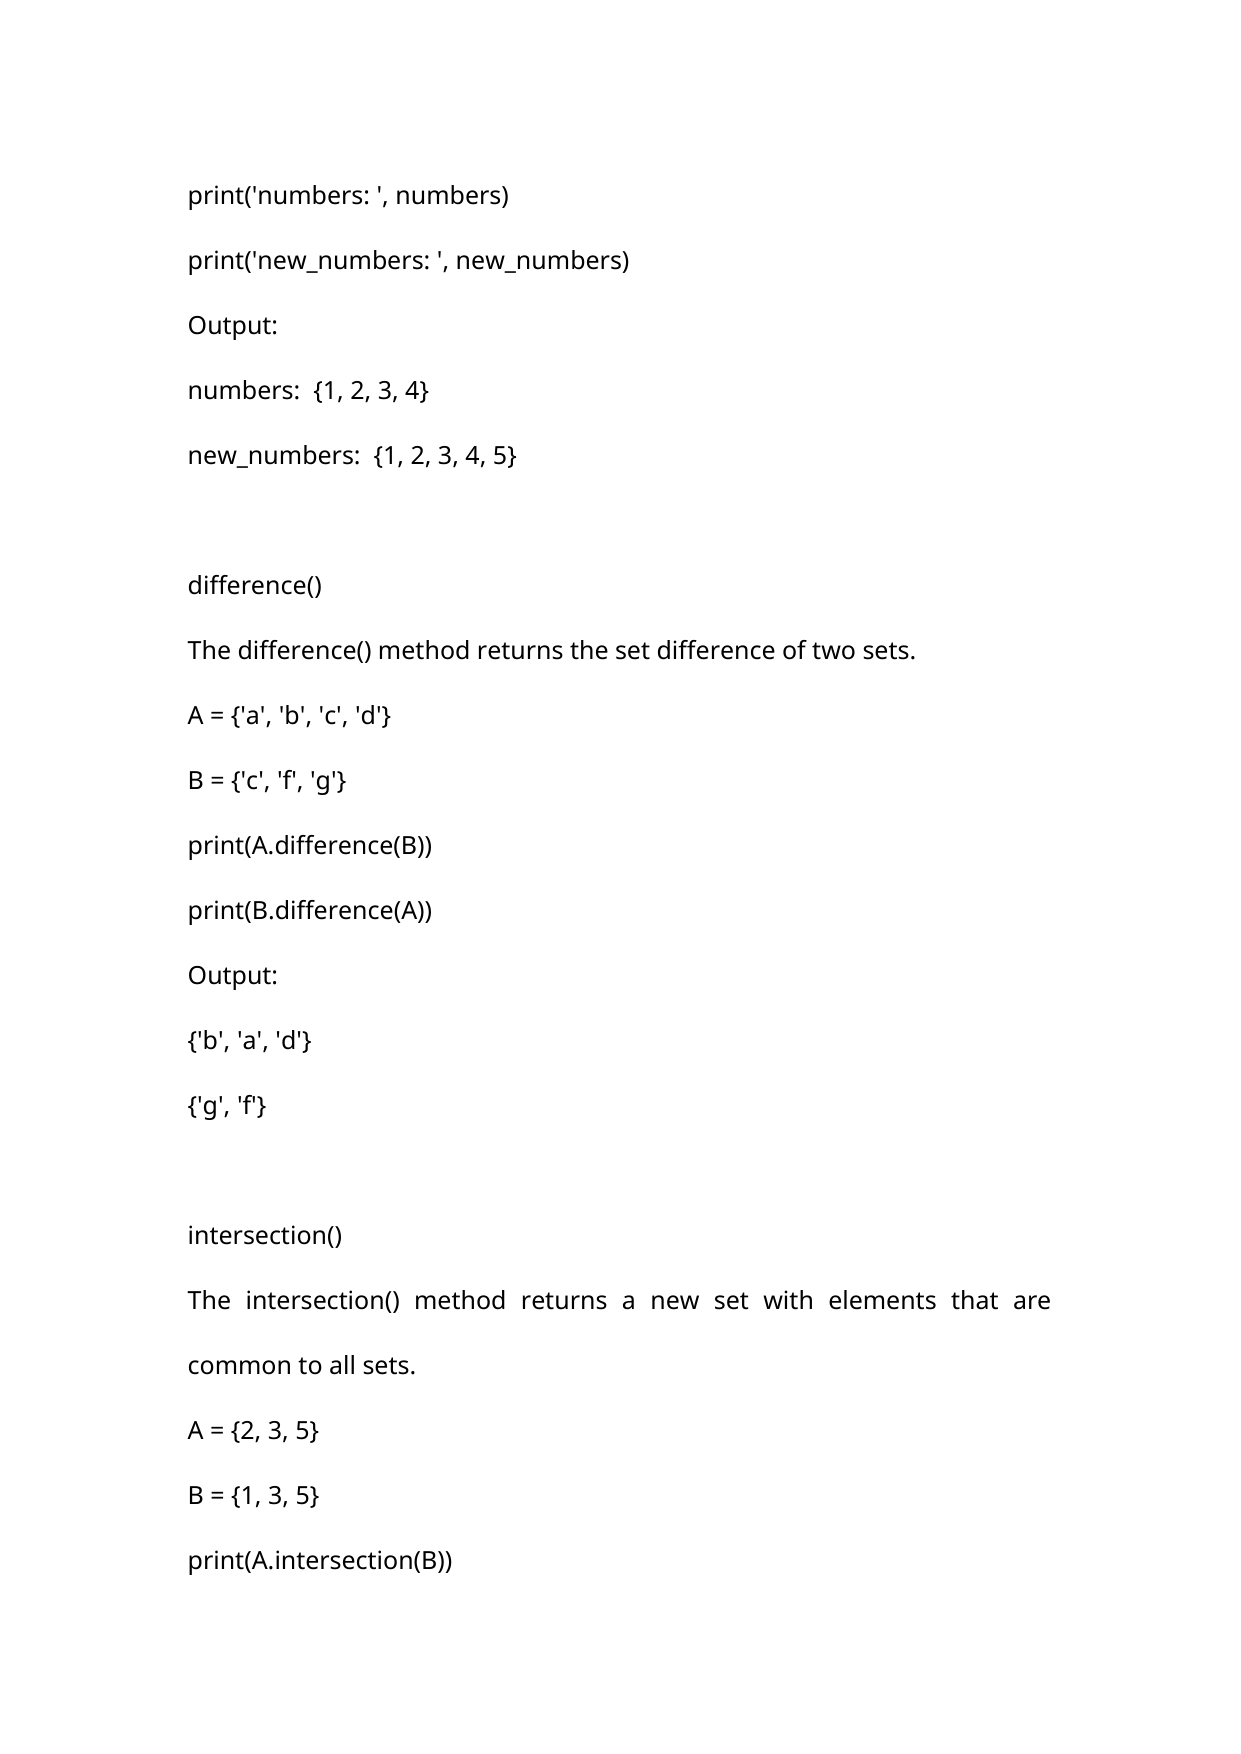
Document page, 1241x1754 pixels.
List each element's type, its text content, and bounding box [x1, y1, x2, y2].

text {'g', 'f'} [187, 1072, 1053, 1137]
text print(A.intersection(B)) [187, 1527, 1053, 1592]
text Output: [187, 292, 1053, 357]
text print('numbers: ', numbers) [187, 162, 1053, 227]
text print(B.difference(A)) [187, 877, 1053, 942]
text print('new_numbers: ', new_numbers) [187, 227, 1053, 292]
text numbers: {1, 2, 3, 4} [187, 357, 1053, 422]
text A = {'a', 'b', 'c', 'd'} [187, 682, 1053, 747]
text new_numbers: {1, 2, 3, 4, 5} [187, 422, 1053, 487]
text intersection() [187, 1202, 1053, 1267]
text A = {2, 3, 5} [187, 1397, 1053, 1462]
text The intersection() method returns a new set with elements that are common to all sets. [187, 1267, 1053, 1397]
text Output: [187, 942, 1053, 1007]
text B = {1, 3, 5} [187, 1462, 1053, 1527]
text difference() [187, 552, 1053, 617]
text The difference() method returns the set difference of two sets. [187, 617, 1053, 682]
text B = {'c', 'f', 'g'} [187, 747, 1053, 812]
text {'b', 'a', 'd'} [187, 1007, 1053, 1072]
text print(A.difference(B)) [187, 812, 1053, 877]
